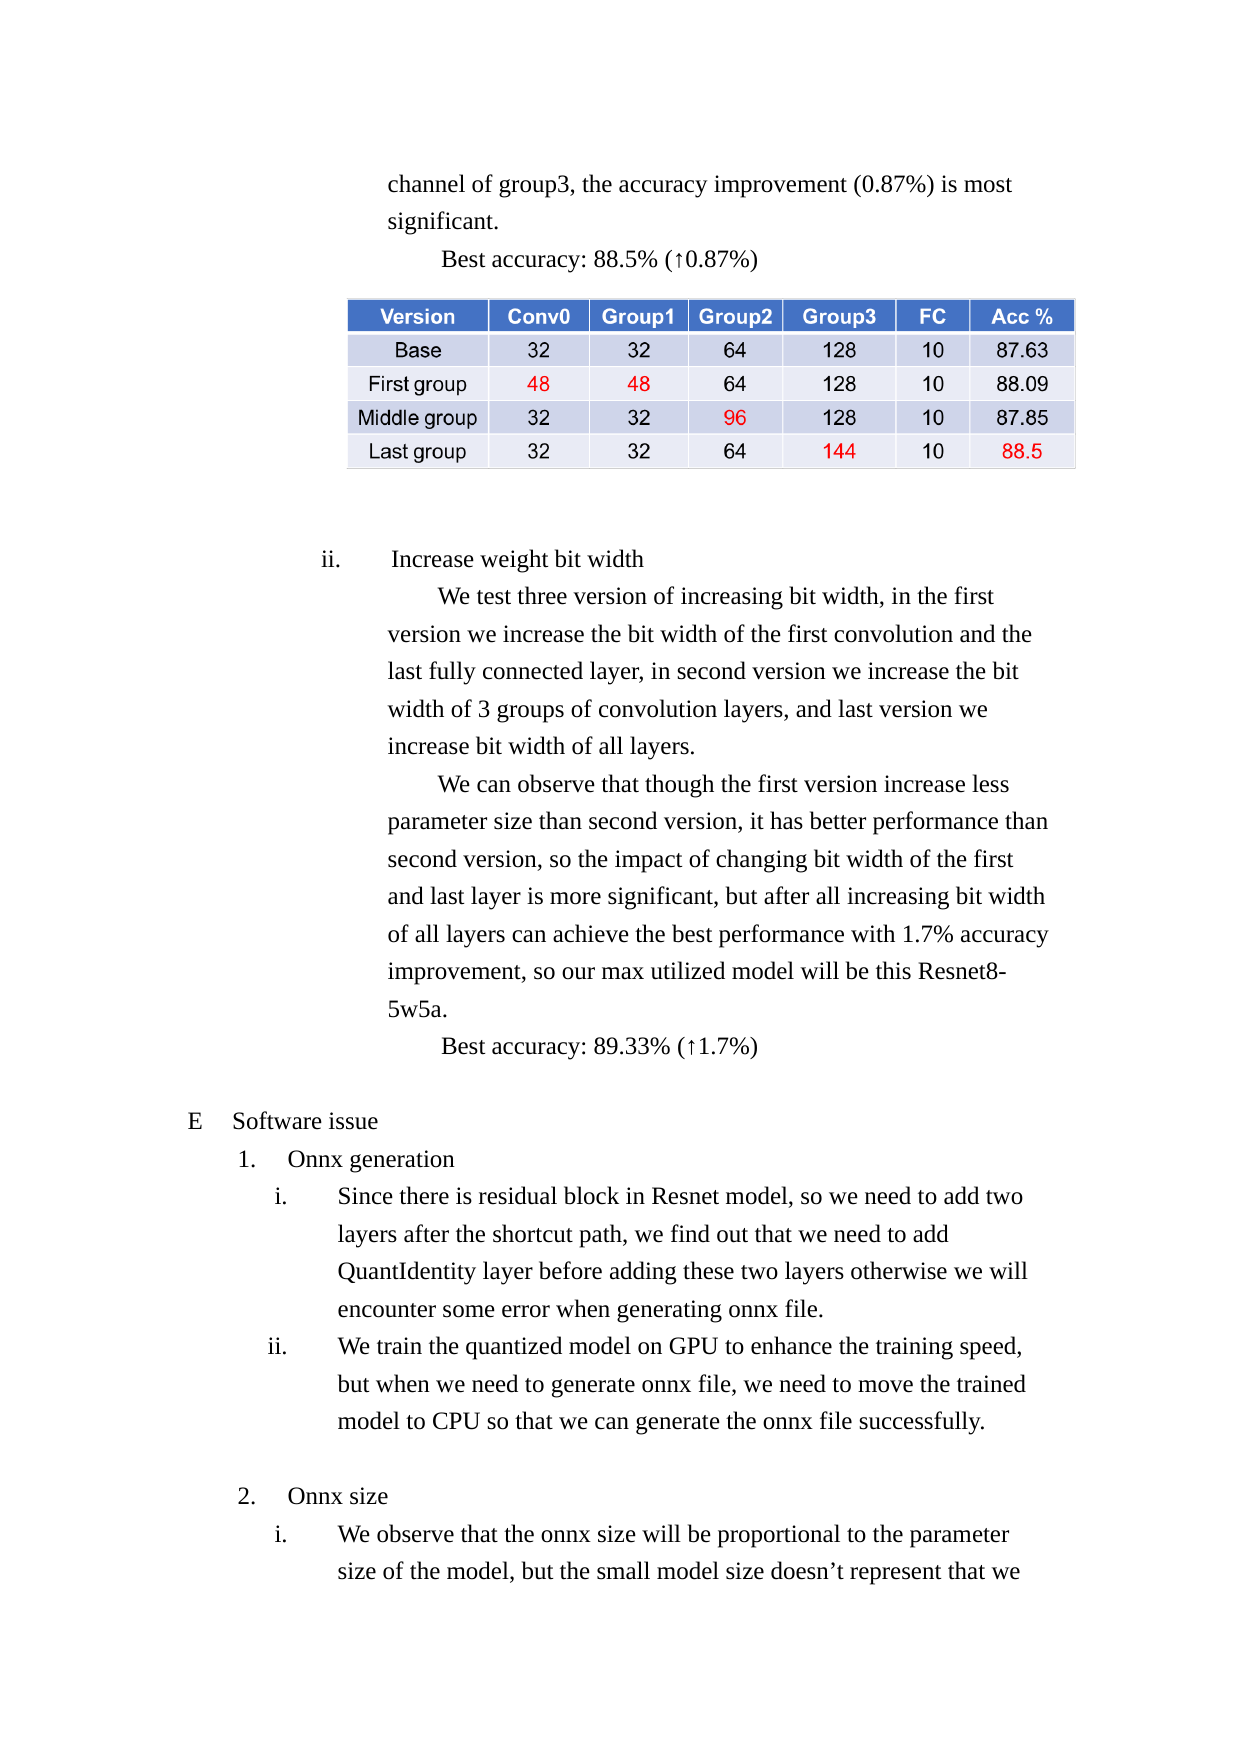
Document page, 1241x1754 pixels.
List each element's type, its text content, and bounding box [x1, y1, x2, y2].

text We test three version of increasing bit width, in the first version we increase the bit width of the first convolution and the last fully connected layer, in second version we increase the bit width of 3 groups of convolution layers, and last version we increase bit width of all layers. [387, 577, 1053, 764]
picture [346, 296, 1077, 476]
list Since there is residual block in Resnet model, so we need to add two layers after the shortcut path, we find out that we need to add QuantIdentity layer before adding these two layers otherwise we will encounter some error when generating onnx file. [287, 1177, 1053, 1327]
list Software issue [187, 1102, 1053, 1139]
list Onnx size [237, 1477, 1053, 1514]
list Onnx generation [237, 1139, 1053, 1177]
text We can observe that though the first version increase less parameter size than second version, it has better performance than second version, so the impact of changing bit width of the first and last layer is more significant, but after all increasing bit width of all layers can achieve the best performance with 1.7% accuracy improvement, so our max utilized model will be this Resnet8-5w5a. [387, 764, 1053, 1027]
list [287, 1514, 1053, 1589]
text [387, 164, 1053, 239]
list Best accuracy: 88.5% (↑0.87%) [441, 239, 1053, 277]
list We train the quantized model on GPU to enhance the training speed, but when we need to generate onnx file, we need to move the trained model to CPU so that we can generate the onnx file successfully. [287, 1327, 1053, 1439]
list Best accuracy: 89.33% (↑1.7%) [441, 1027, 1053, 1064]
list Increase weight bit width [341, 539, 1053, 577]
